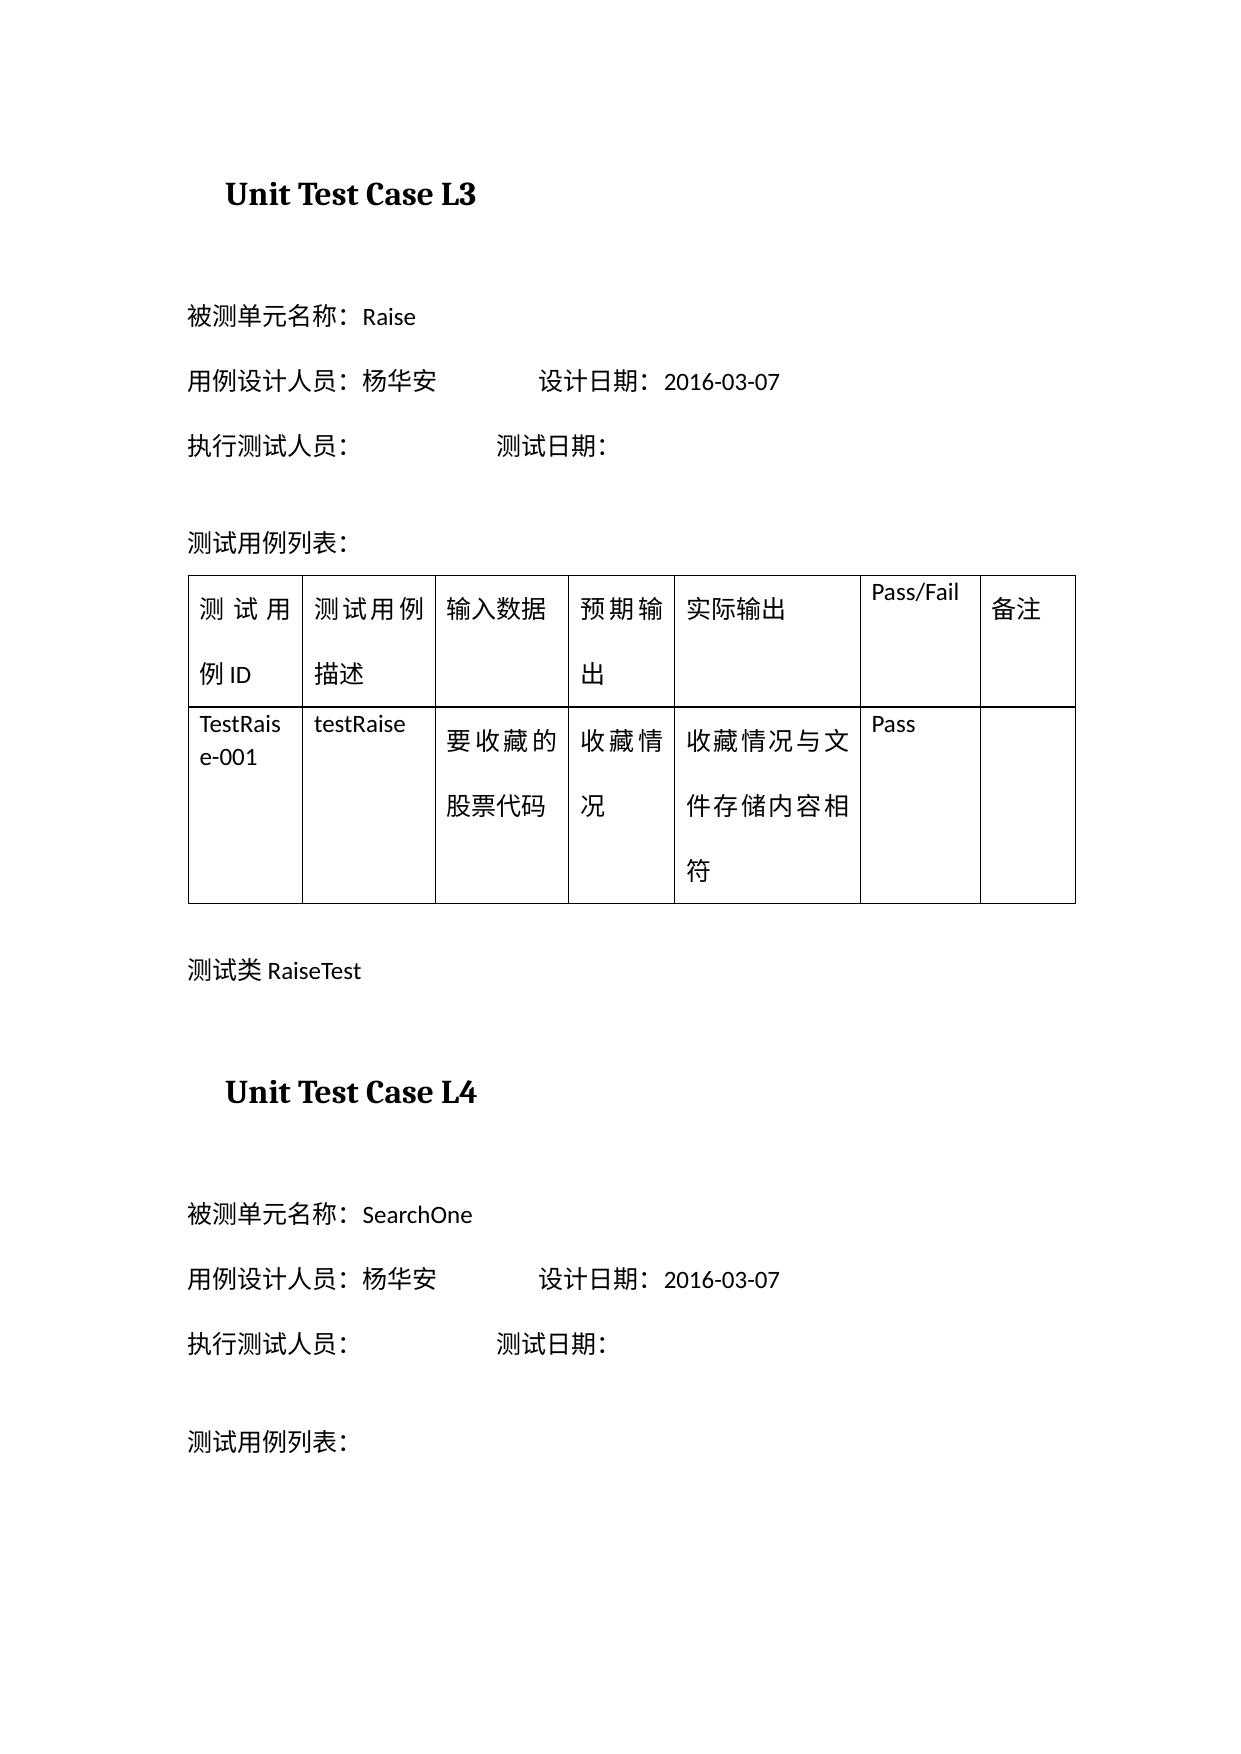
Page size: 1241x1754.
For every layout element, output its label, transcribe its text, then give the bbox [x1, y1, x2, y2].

text 用例设计人员：杨华安 设计日期：2016-03-07 [187, 1246, 1053, 1311]
table_cell 收藏情况与文件存储内容相符 [675, 708, 860, 902]
table_header Pass/Fail [861, 576, 980, 706]
table_cell TestRaise-001 [189, 708, 302, 902]
text 测试用例列表： [187, 509, 1053, 574]
list Unit Test Case L4 [225, 1061, 1053, 1126]
text 测试类RaiseTest [187, 936, 1053, 1001]
table_cell Pass [861, 708, 980, 902]
table_cell 要收藏的股票代码 [436, 708, 568, 902]
text 被测单元名称：SearchOne [187, 1181, 1053, 1246]
text 用例设计人员：杨华安 设计日期：2016-03-07 [187, 347, 1053, 412]
text 被测单元名称：Raise [187, 282, 1053, 347]
table_cell testRaise [303, 708, 435, 902]
table_header 实际输出 [675, 576, 860, 706]
text 执行测试人员： 测试日期： [187, 1311, 1053, 1376]
text 执行测试人员： 测试日期： [187, 412, 1053, 477]
table_header 输入数据 [436, 576, 568, 706]
table_cell 收藏情况 [569, 708, 674, 902]
table_header 预期输出 [569, 576, 674, 706]
table_header 备注 [981, 576, 1075, 706]
text 测试用例列表： [187, 1408, 1053, 1473]
table_header 测试用例ID [189, 576, 302, 706]
table_cell [981, 708, 1075, 902]
table_header 测试用例描述 [303, 576, 435, 706]
list Unit Test Case L3 [225, 162, 1053, 227]
